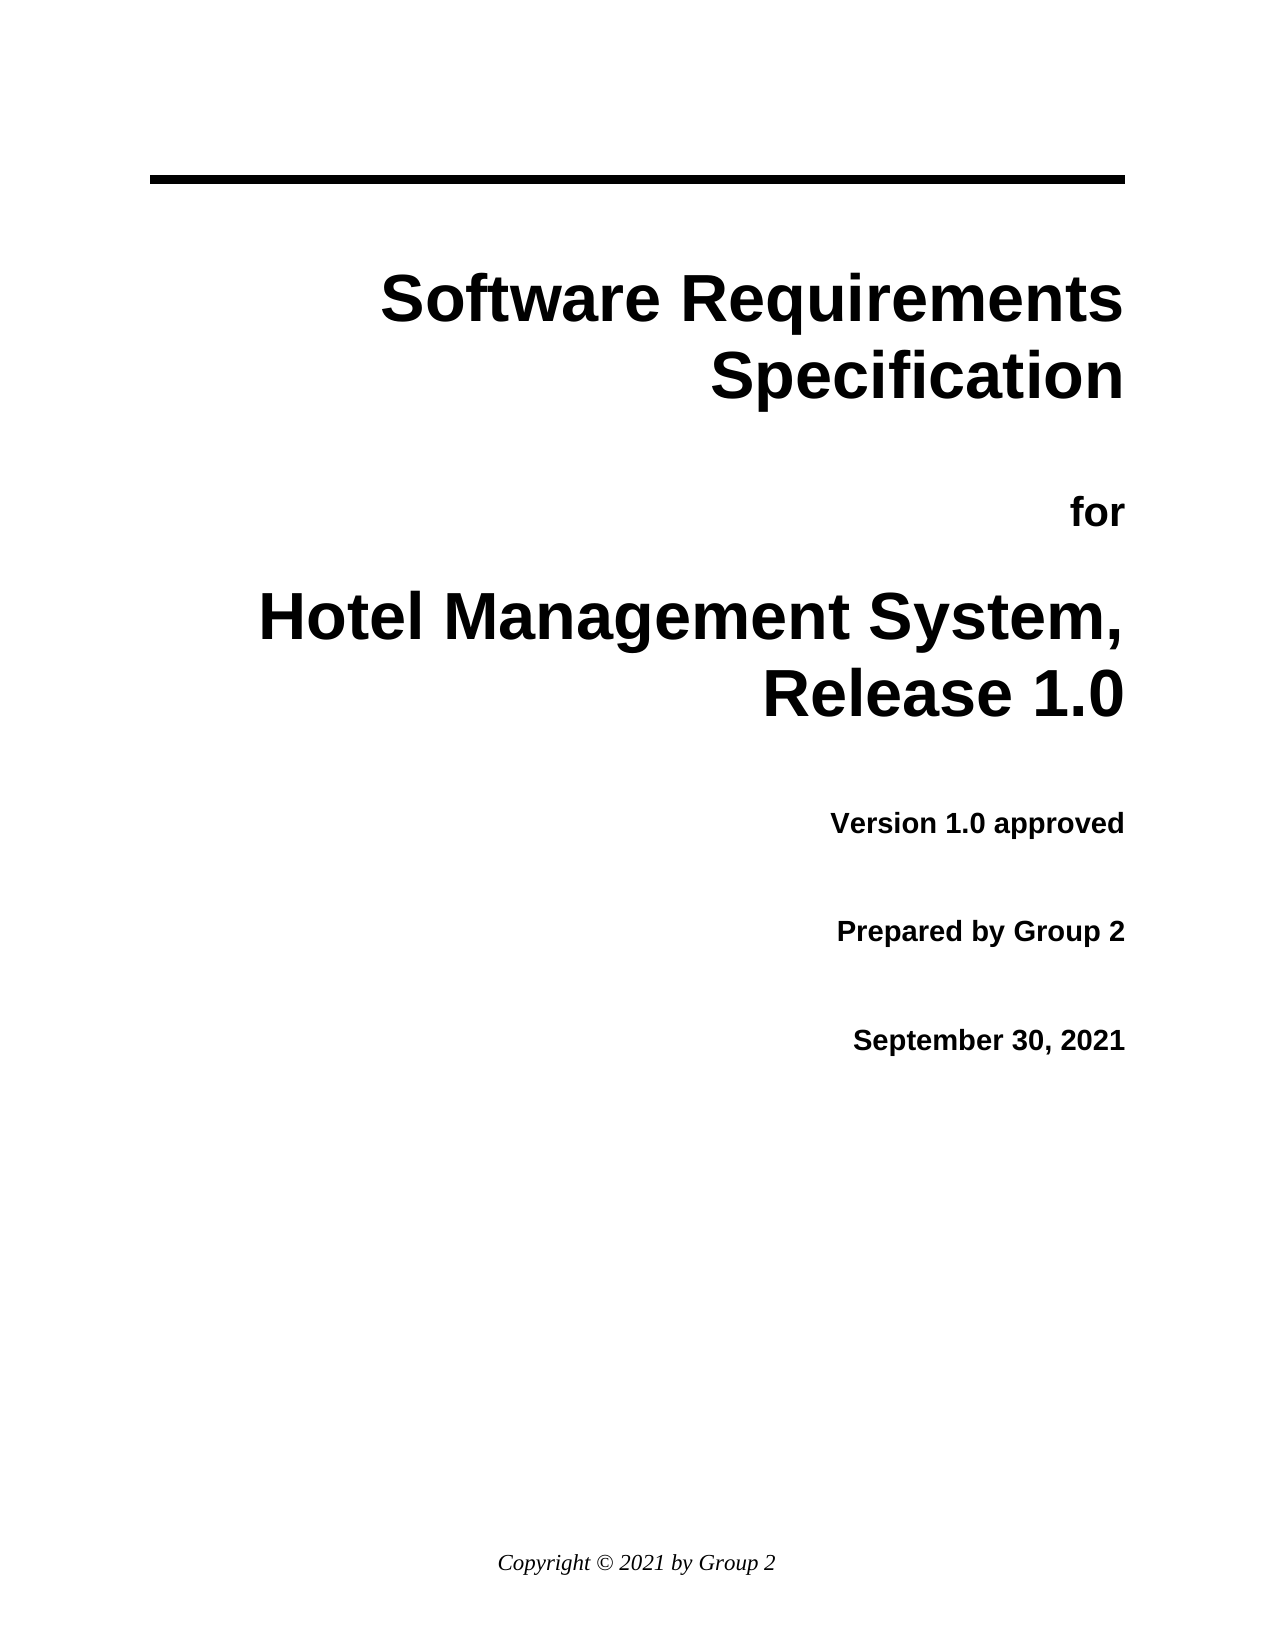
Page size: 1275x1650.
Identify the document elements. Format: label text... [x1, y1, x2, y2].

text Prepared by Group 2 [150, 914, 1125, 948]
text Version 1.0 approved [150, 806, 1125, 839]
text September 30, 2021 [150, 1023, 1125, 1056]
title Software Requirements Specification [150, 259, 1125, 413]
title Hotel Management System, Release 1.0 [150, 577, 1125, 731]
title for [150, 488, 1125, 536]
